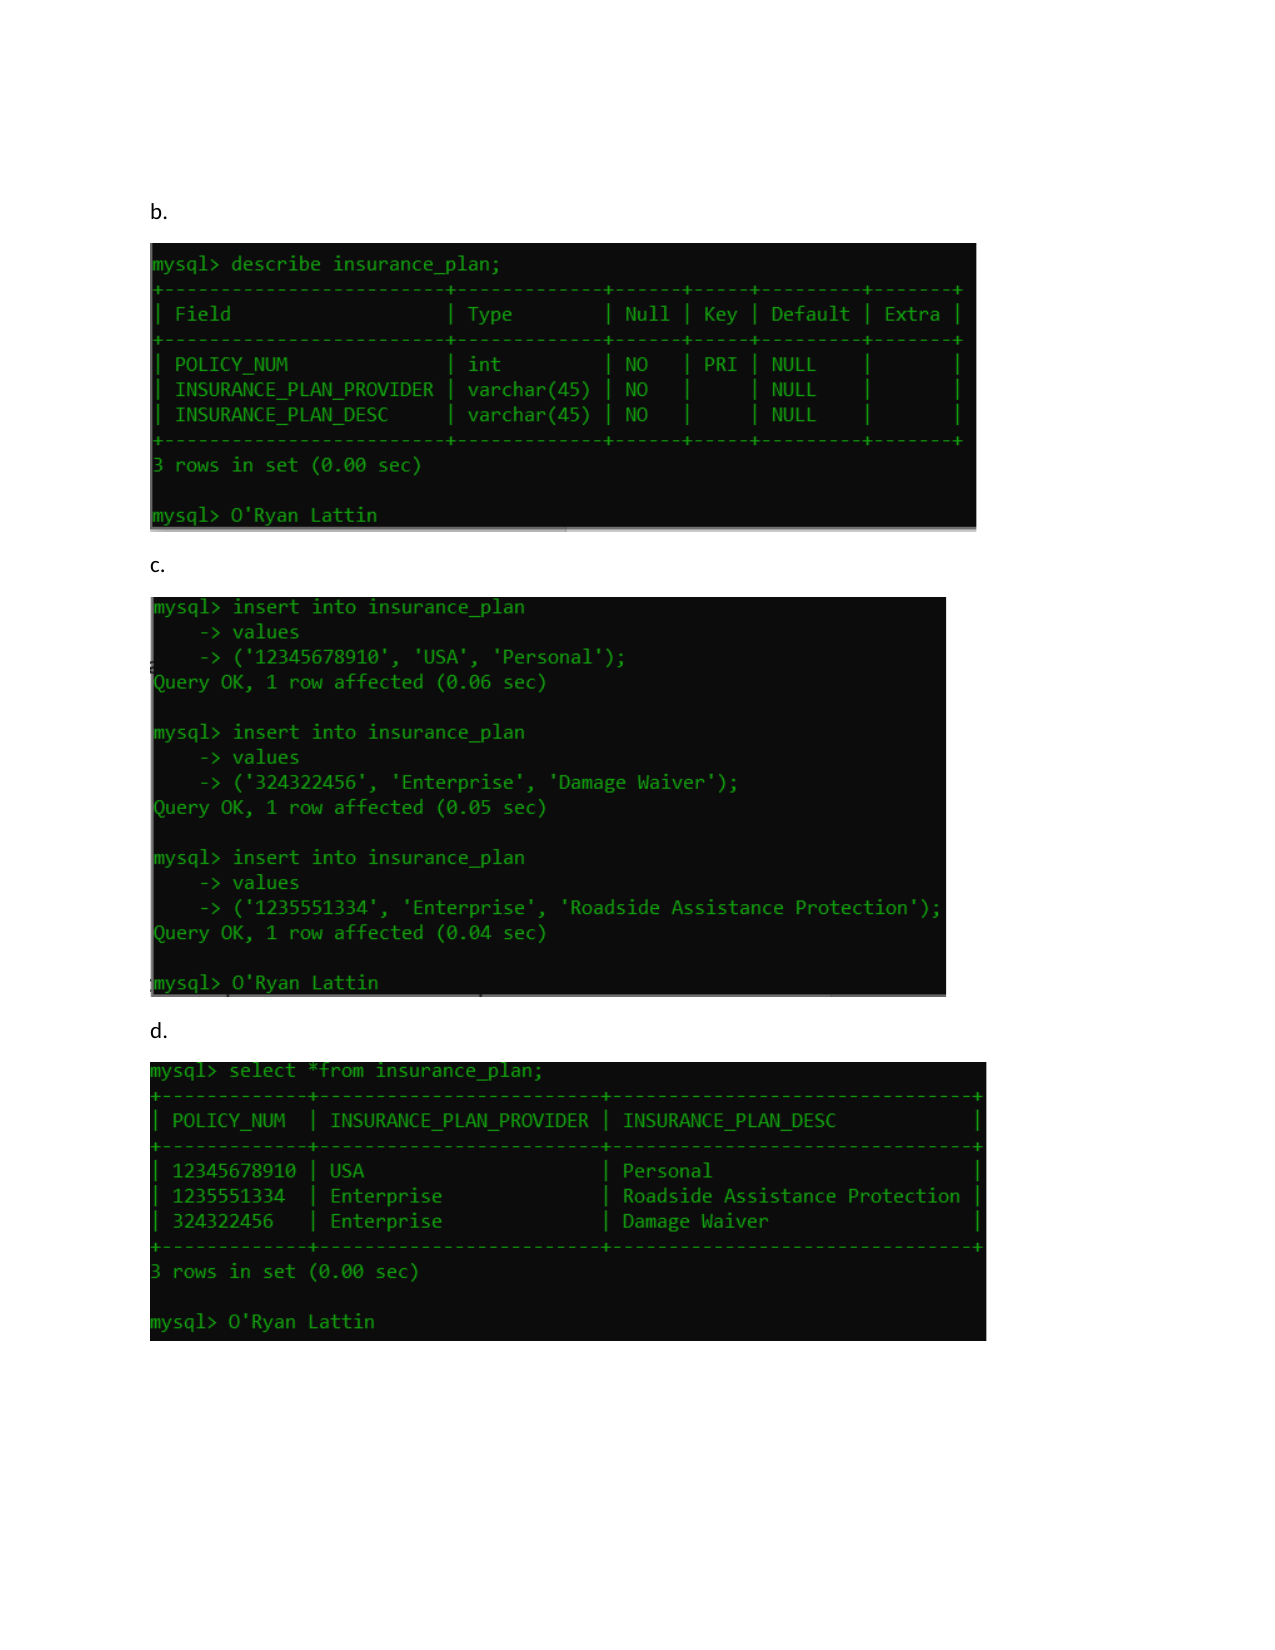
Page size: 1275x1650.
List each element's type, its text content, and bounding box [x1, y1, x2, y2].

text b. [150, 197, 1125, 225]
text d. [150, 1016, 1125, 1044]
text c. [150, 550, 1125, 578]
picture [150, 597, 947, 997]
picture [150, 243, 977, 532]
picture [150, 1062, 987, 1341]
